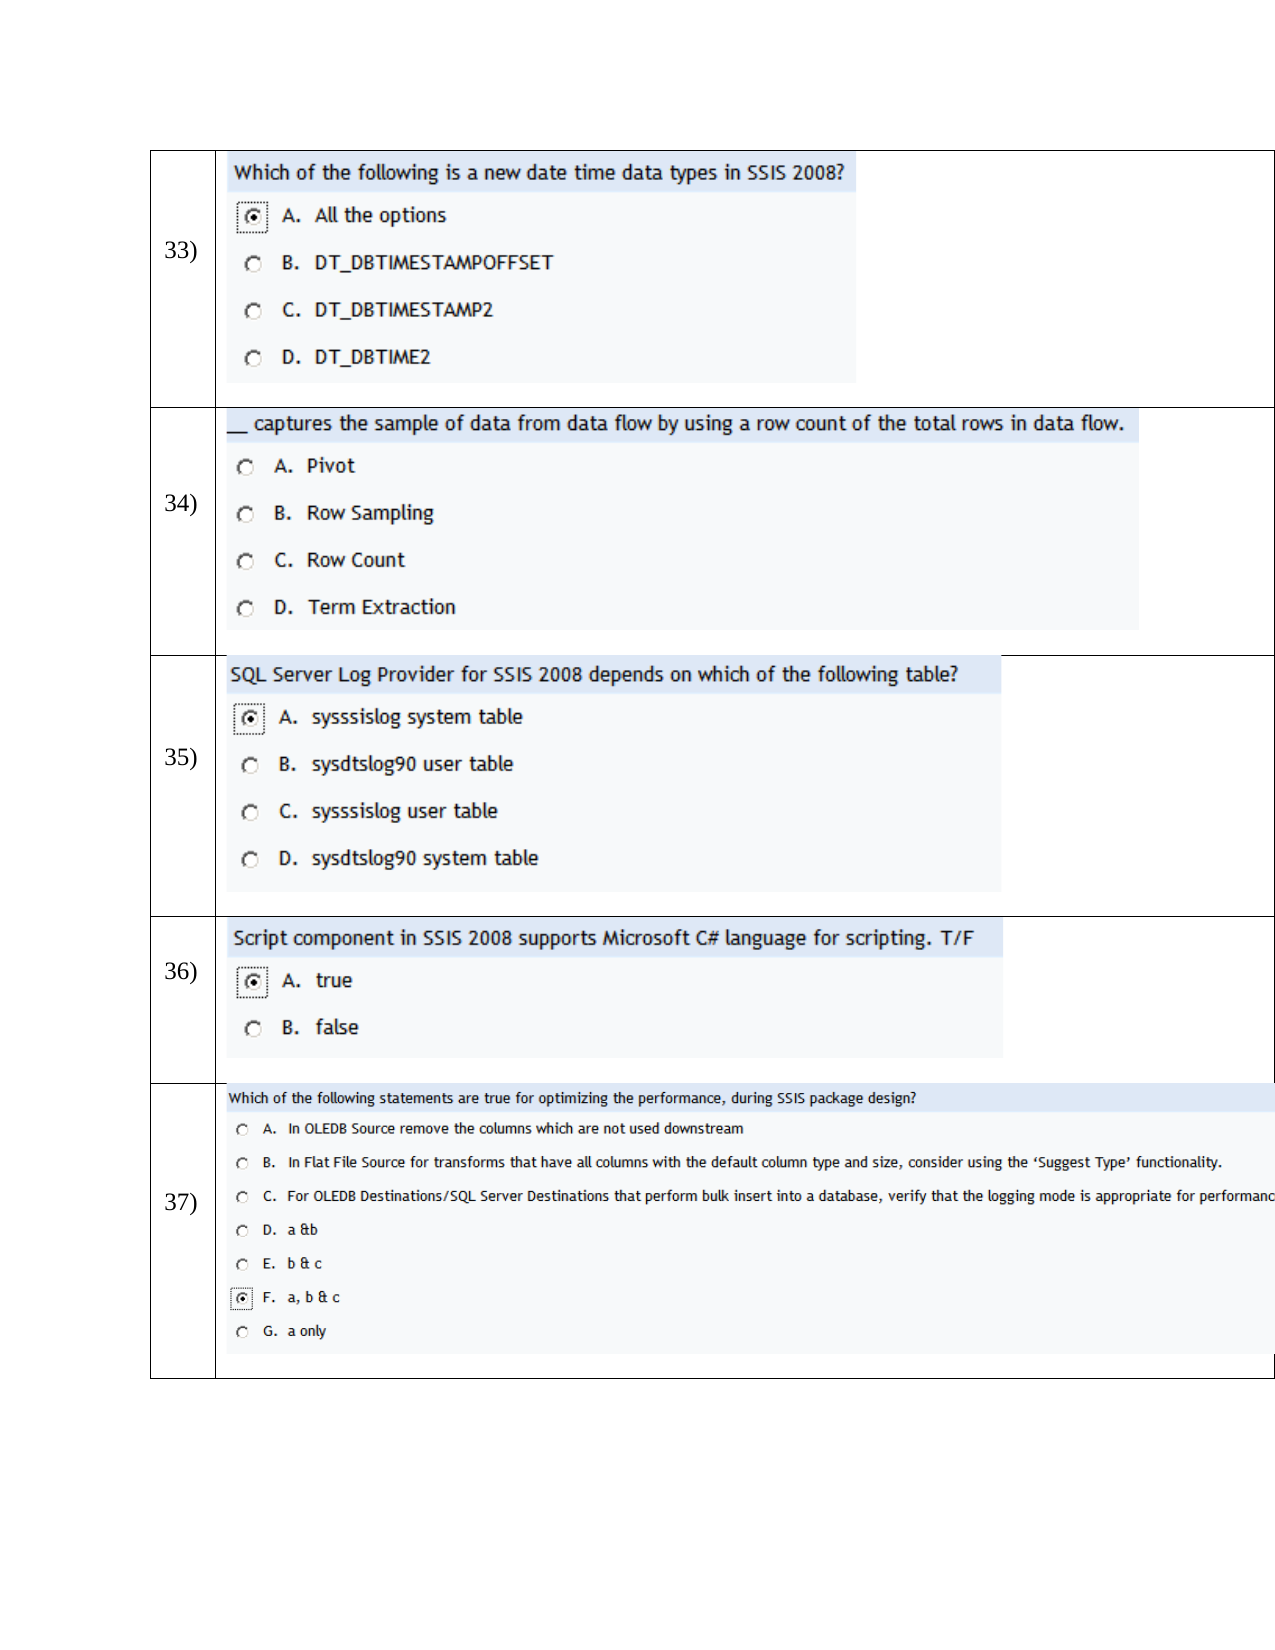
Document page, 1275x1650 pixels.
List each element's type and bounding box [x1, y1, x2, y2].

table_cell [216, 151, 1274, 407]
table_cell [216, 408, 1274, 654]
table_cell [151, 1084, 215, 1378]
table_cell [216, 917, 1274, 1083]
picture [226, 151, 857, 383]
picture [226, 655, 1002, 892]
picture [226, 408, 1139, 630]
picture [226, 917, 1004, 1058]
table_cell [151, 917, 215, 1083]
table_cell [216, 1084, 1274, 1378]
table_cell [151, 408, 215, 654]
picture [226, 1083, 1275, 1354]
table_cell [151, 656, 215, 916]
table_cell [216, 656, 1274, 916]
table_cell [151, 151, 215, 407]
